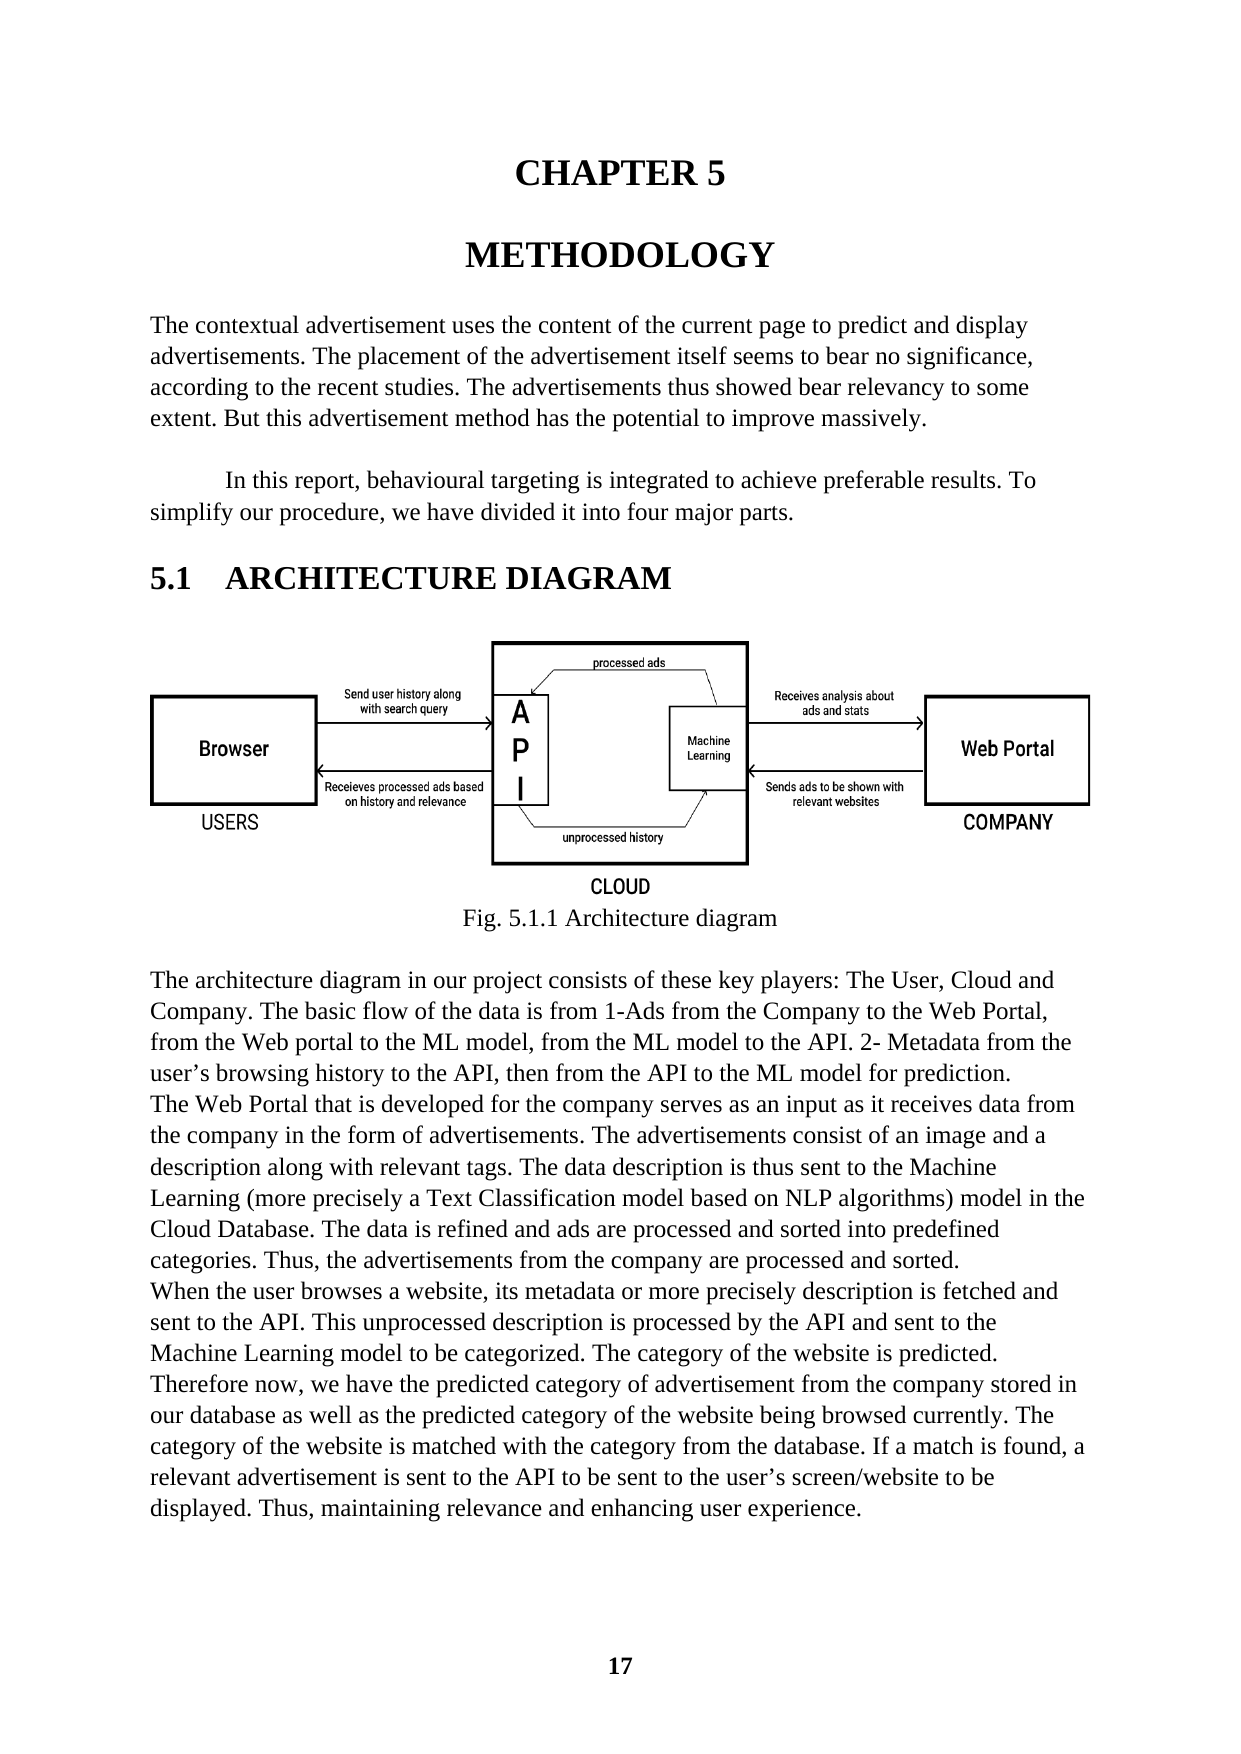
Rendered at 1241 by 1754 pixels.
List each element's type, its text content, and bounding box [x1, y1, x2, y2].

text 5.1 ARCHITECTURE DIAGRAM [150, 559, 1090, 597]
text The Web Portal that is developed for the company serves as an input as it receives data from the company in the form of advertisements. The advertisements consist of an image and a description along with relevant tags. The data description is thus sent to the Machine Learning (more precisely a Text Classification model based on NLP algorithms) model in the Cloud Database. The data is refined and ads are processed and sorted into predefined categories. Thus, the advertisements from the company are processed and sorted. [150, 1089, 1090, 1273]
text METHODOLOGY [150, 233, 1090, 276]
picture [150, 641, 1091, 902]
text The architecture diagram in our project consists of these key players: The User, Cloud and Company. The basic flow of the data is from 1-Ads from the Company to the Web Portal, from the Web portal to the ML model, from the ML model to the API. 2- Metadata from the user’s browsing history to the API, then from the API to the ML model for prediction. [150, 965, 1090, 1087]
text When the user browses a website, its metadata or more precisely description is fetched and sent to the API. This unprocessed description is processed by the API and sent to the Machine Learning model to be categorized. The category of the website is predicted. [150, 1276, 1090, 1367]
text CHAPTER 5 [150, 150, 1090, 193]
text Therefore now, we have the predicted category of advertisement from the company stored in our database as well as the predicted category of the website being browsed currently. The category of the website is matched with the category from the database. If a match is found, a relevant advertisement is sent to the API to be sent to the user’s screen/website to be displayed. Thus, maintaining relevance and enhancing user experience. [150, 1369, 1090, 1522]
text Fig. 5.1.1 Architecture diagram [150, 903, 1090, 932]
text In this report, behavioural targeting is integrated to achieve preferable results. To simplify our procedure, we have divided it into four major parts. [150, 466, 1090, 525]
text The contextual advertisement uses the content of the current page to predict and display advertisements. The placement of the advertisement itself seems to bear no significance, according to the recent studies. The advertisements thus showed bear relevancy to some extent. But this advertisement method has the potential to improve massively. [150, 310, 1090, 432]
